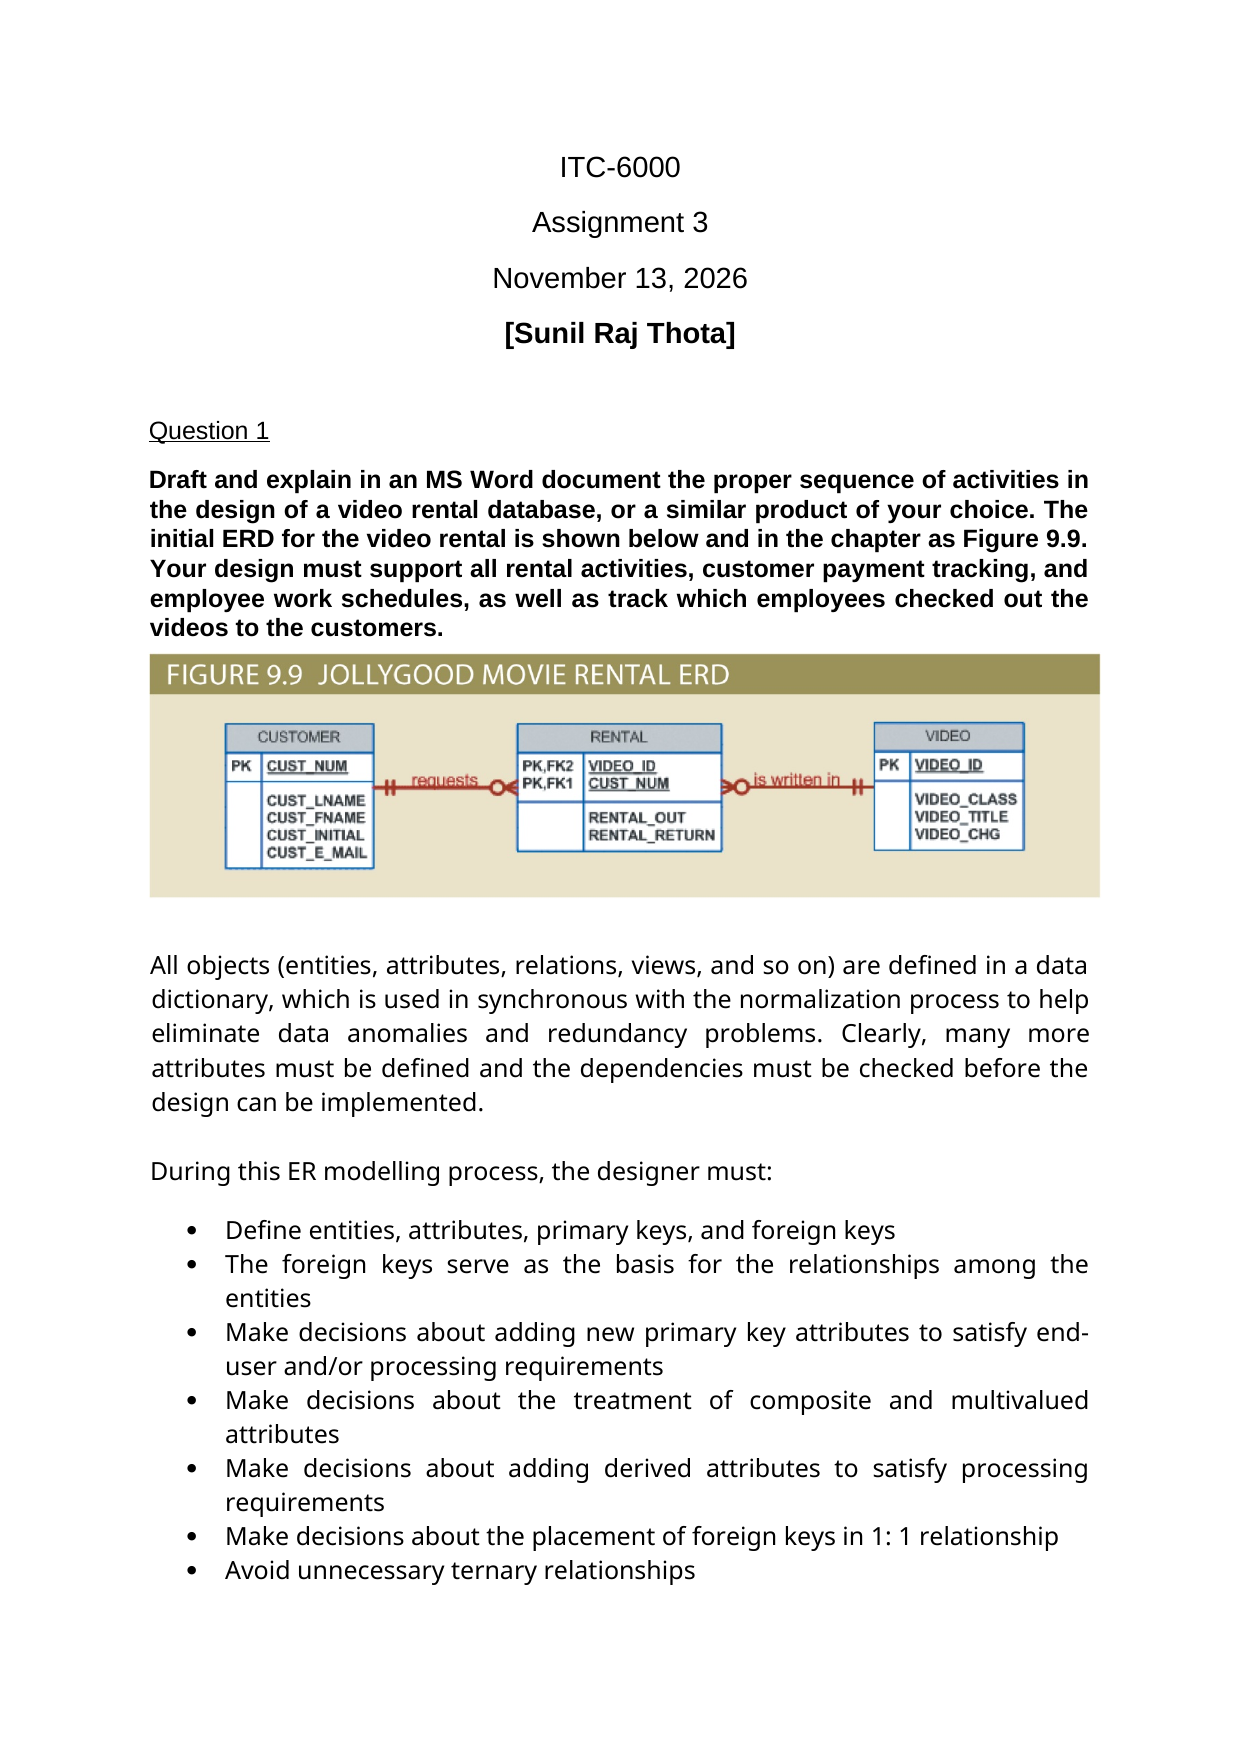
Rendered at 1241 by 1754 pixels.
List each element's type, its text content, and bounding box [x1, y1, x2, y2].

list The foreign keys serve as the basis for the relationships among the entities [187, 1246, 1090, 1314]
list Make decisions about the placement of foreign keys in 1: 1 relationship [187, 1519, 1090, 1553]
text [Sunil Raj Thota] [150, 317, 1090, 350]
text ITC-6000 [150, 150, 1090, 183]
text Assignment 3 [150, 206, 1090, 239]
text August 1, 2020 [150, 261, 1090, 294]
text All objects (entities, attributes, relations, views, and so on) are defined in a data dictionary, which is used in synchronous with the normalization process to help eliminate data anomalies and redundancy problems. Clearly, many more attributes must be defined and the dependencies must be checked before the design can be implemented. [150, 948, 1090, 1118]
text Draft and explain in an MS Word document the proper sequence of activities in the design of a video rental database, or a similar product of your choice. The initial ERD for the video rental is shown below and in the chapter as Figure 9.9. Your design must support all rental activities, customer payment tracking, and employee work schedules, as well as track which employees checked out the videos to the customers. [148, 465, 1090, 642]
list Avoid unnecessary ternary relationships [187, 1553, 1090, 1587]
list Make decisions about the treatment of composite and multivalued attributes [187, 1383, 1090, 1451]
text During this ER modelling process, the designer must: [150, 1153, 1090, 1187]
list Make decisions about adding derived attributes to satisfy processing requirements [187, 1451, 1090, 1519]
subtitle Question 1 [148, 416, 1090, 445]
list Make decisions about adding new primary key attributes to satisfy end-user and/or processing requirements [187, 1314, 1090, 1383]
picture [148, 652, 1102, 899]
list Define entities, attributes, primary keys, and foreign keys [187, 1212, 1090, 1246]
